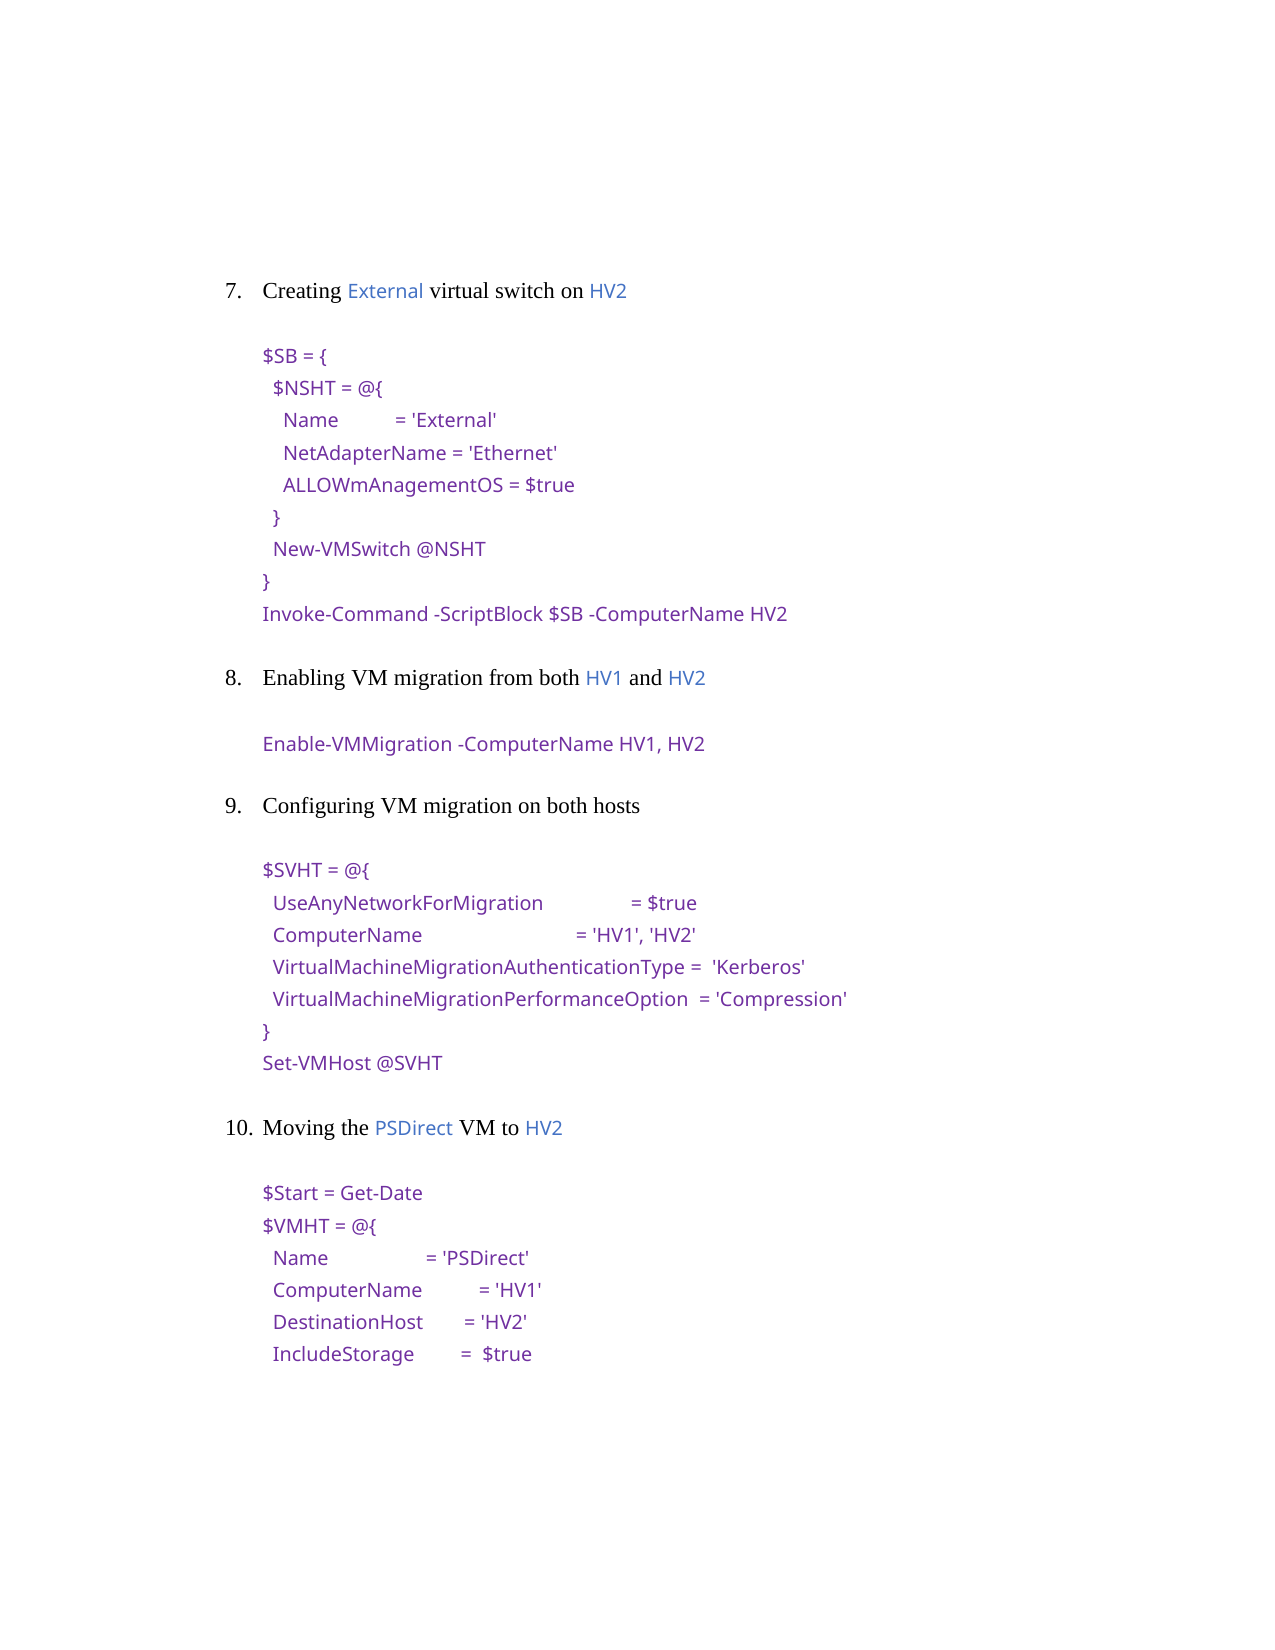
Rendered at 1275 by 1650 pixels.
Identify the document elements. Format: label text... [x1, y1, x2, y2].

text $VMHT = @{ [262, 1212, 1050, 1239]
text $SVHT = @{ [262, 857, 1050, 883]
text IncludeStorage = $true [262, 1341, 1050, 1368]
text Set-VMHost @SVHT [262, 1050, 1050, 1077]
text } [262, 1017, 1050, 1044]
text Name = 'External' [262, 407, 1050, 434]
text } [262, 503, 1050, 530]
text ComputerName = 'HV1', 'HV2' [262, 921, 1050, 948]
text Enable-VMMigration -ComputerName HV1, HV2 [262, 730, 1050, 757]
text VirtualMachineMigrationPerformanceOption = 'Compression' [262, 985, 1050, 1012]
text VirtualMachineMigrationAuthenticationType = 'Kerberos' [262, 953, 1050, 980]
text Name = 'PSDirect' [262, 1244, 1050, 1271]
text UseAnyNetworkForMigration = $true [262, 889, 1050, 916]
text DestinationHost = 'HV2' [262, 1308, 1050, 1335]
text $Start = Get-Date [262, 1180, 1050, 1207]
text Configuring VM migration on both hosts [225, 792, 1012, 818]
text Moving the PSDirect VM to HV2 [225, 1114, 1012, 1141]
text ComputerName = 'HV1' [262, 1276, 1050, 1303]
text ALLOWmAnagementOS = $true [262, 471, 1050, 498]
text New-VMSwitch @NSHT [262, 535, 1050, 562]
text } [262, 568, 1050, 594]
text $SB = { [262, 342, 1050, 369]
text Invoke-Command -ScriptBlock $SB -ComputerName HV2 [262, 600, 1050, 627]
text Creating External virtual switch on HV2 [225, 277, 1012, 304]
text $NSHT = @{ [262, 374, 1050, 401]
text NetAdapterName = 'Ethernet' [262, 439, 1050, 466]
text Enabling VM migration from both HV1 and HV2 [225, 664, 1012, 691]
